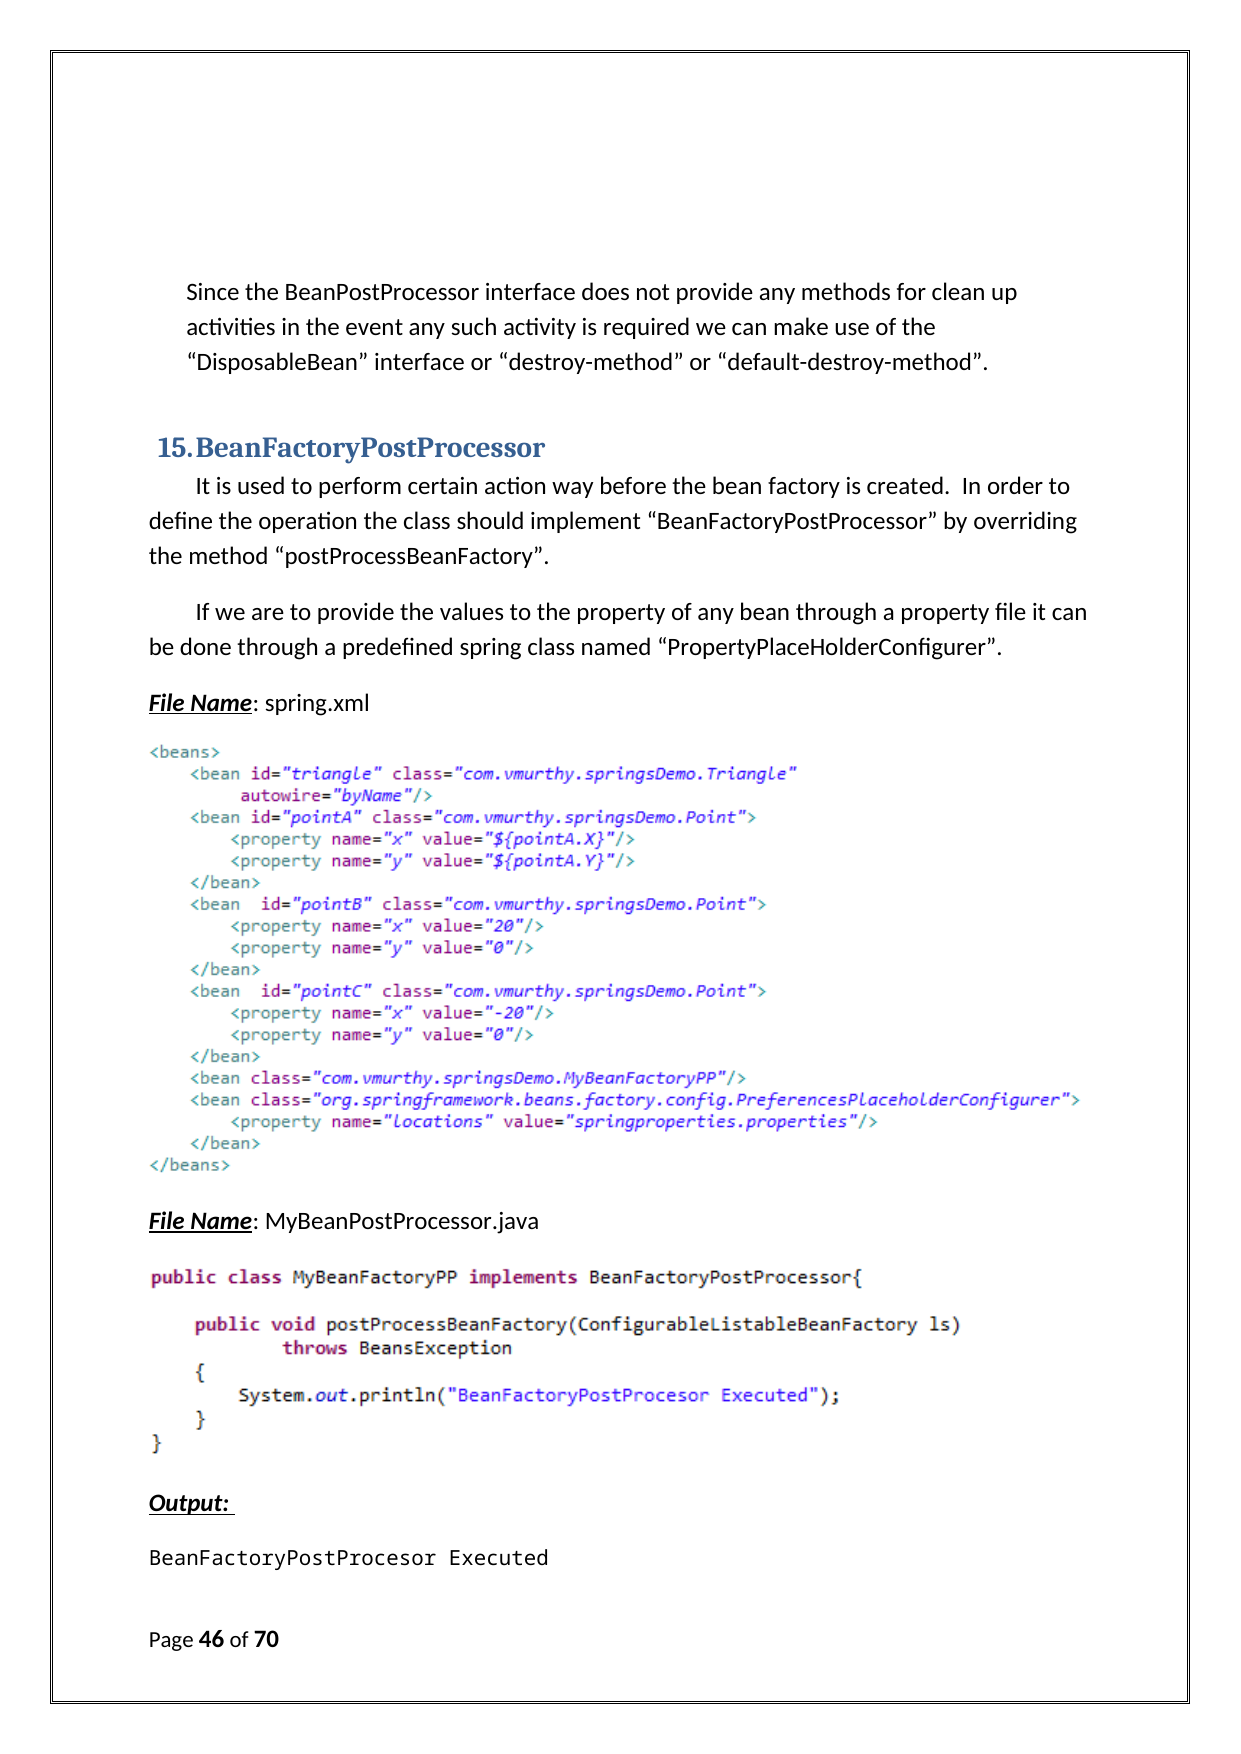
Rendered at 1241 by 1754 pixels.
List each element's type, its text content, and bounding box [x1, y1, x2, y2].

picture [148, 1261, 990, 1463]
subtitle BeanFactoryPostProcessor [158, 432, 1092, 465]
text Since the BeanPostProcessor interface does not provide any methods for clean up activities in the event any such activity is required we can make use of the “DisposableBean” interface or “destroy-method” or “default-destroy-method”. [186, 277, 1092, 377]
text File Name: MyBeanPostProcessor.java [148, 1205, 1092, 1236]
text File Name: spring.xml [148, 687, 1092, 717]
text Output: [148, 1487, 1092, 1518]
text BeanFactoryPostProcesor Executed [148, 1543, 1092, 1572]
picture [148, 742, 1089, 1181]
text It is used to perform certain action way before the bean factory is created. In order to define the operation the class should implement “BeanFactoryPostProcessor” by overriding the method “postProcessBeanFactory”. [148, 470, 1092, 571]
text If we are to provide the values to the property of any bean through a property file it can be done through a predefined spring class named “PropertyPlaceHolderConfigurer”. [148, 596, 1092, 661]
